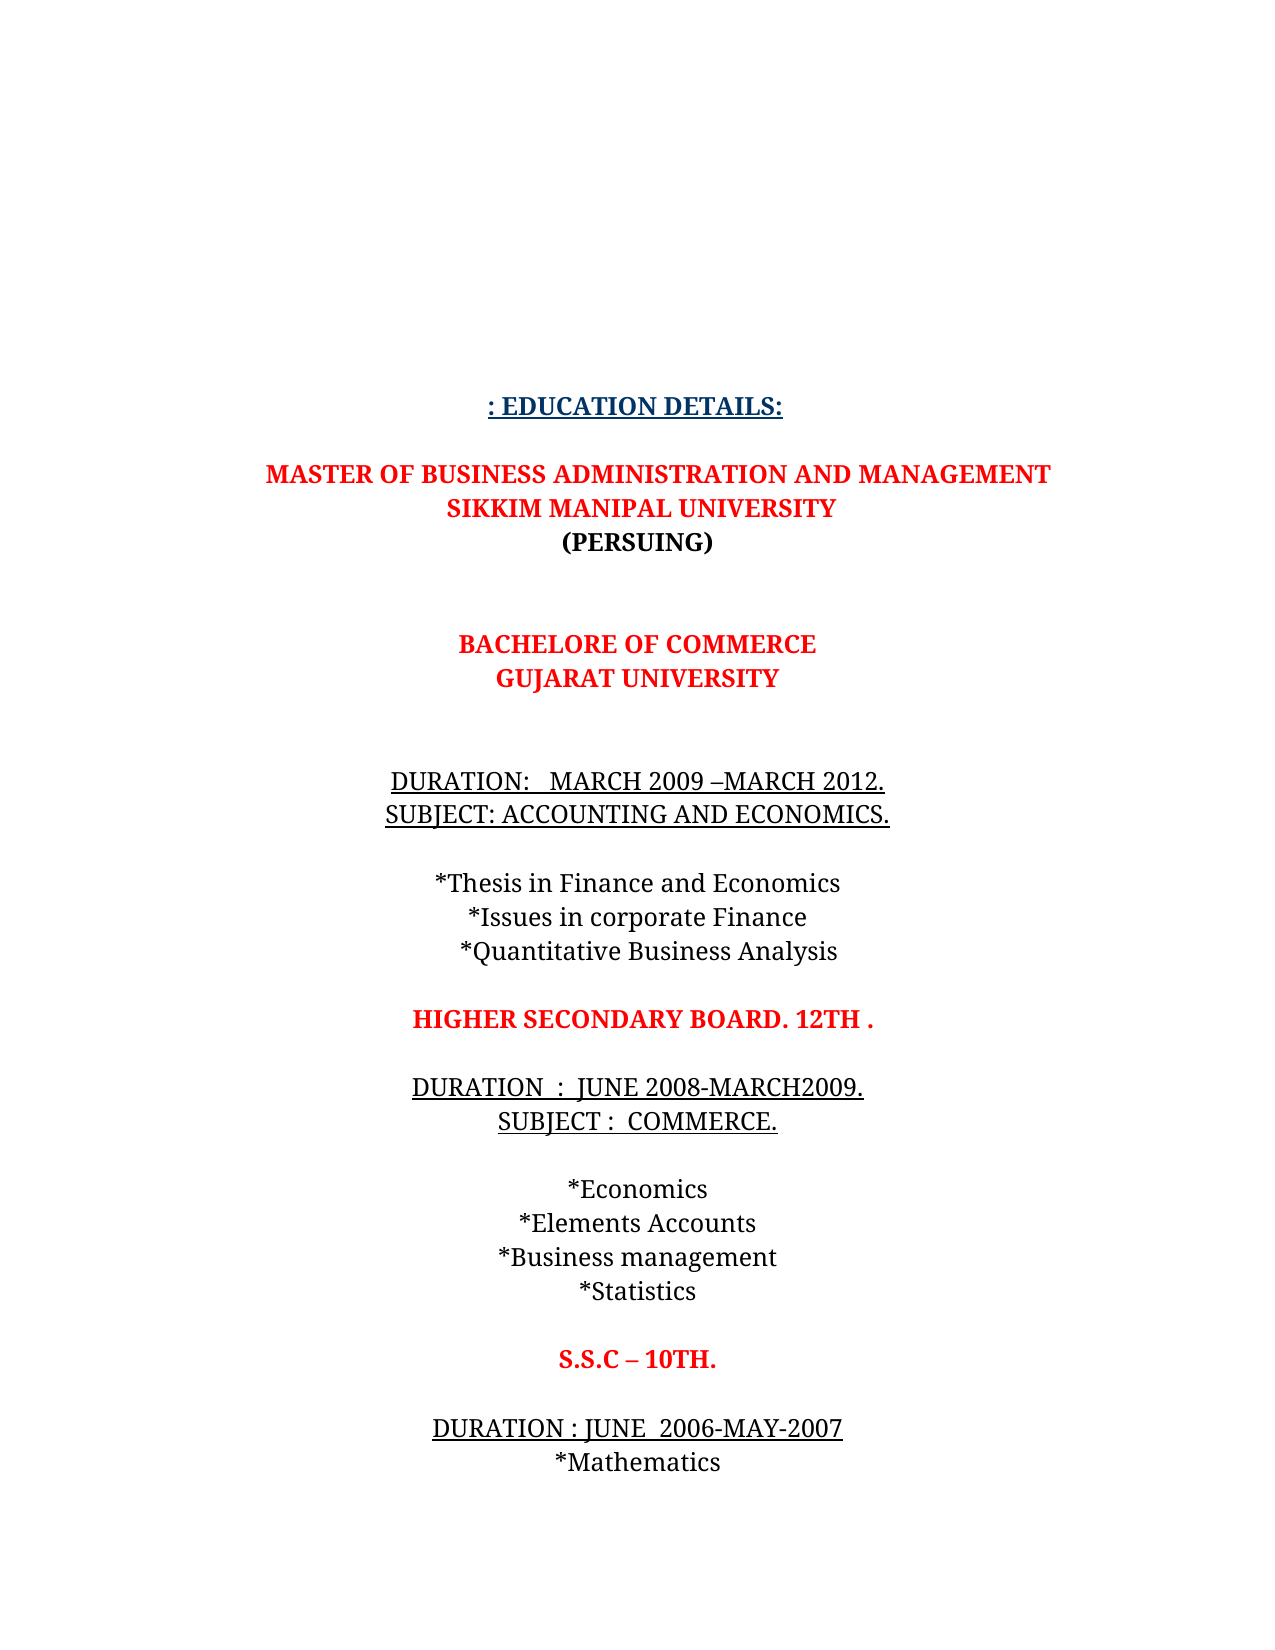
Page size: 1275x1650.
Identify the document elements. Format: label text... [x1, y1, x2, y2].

text *Statistics [187, 1274, 1087, 1308]
text *Quantitative Business Analysis [187, 933, 1087, 967]
text *Business management [187, 1240, 1087, 1274]
text *Elements Accounts [187, 1206, 1087, 1240]
text DURATION: MARCH 2009 –MARCH 2012. [187, 763, 1087, 797]
text *Mathematics [187, 1444, 1087, 1478]
text MASTER OF BUSINESS ADMINISTRATION AND MANAGEMENT [187, 457, 1087, 491]
text DURATION : JUNE 2006-MAY-2007 [187, 1410, 1087, 1444]
text (PERSUING) [187, 525, 1087, 559]
text DURATION : JUNE 2008-MARCH2009. [187, 1070, 1087, 1104]
text SUBJECT: ACCOUNTING AND ECONOMICS. [187, 797, 1087, 831]
text *Thesis in Finance and Economics [187, 865, 1087, 899]
text HIGHER SECONDARY BOARD. 12TH . [187, 1002, 1087, 1036]
text SIKKIM MANIPAL UNIVERSITY [187, 491, 1087, 525]
text *Issues in corporate Finance [187, 899, 1087, 933]
text GUJARAT UNIVERSITY [187, 661, 1087, 695]
text : EDUCATION DETAILS: [412, 388, 1087, 422]
text BACHELORE OF COMMERCE [187, 627, 1087, 661]
text SUBJECT : COMMERCE. [187, 1104, 1087, 1138]
text S.S.C – 10TH. [187, 1342, 1087, 1376]
text *Economics [187, 1172, 1087, 1206]
